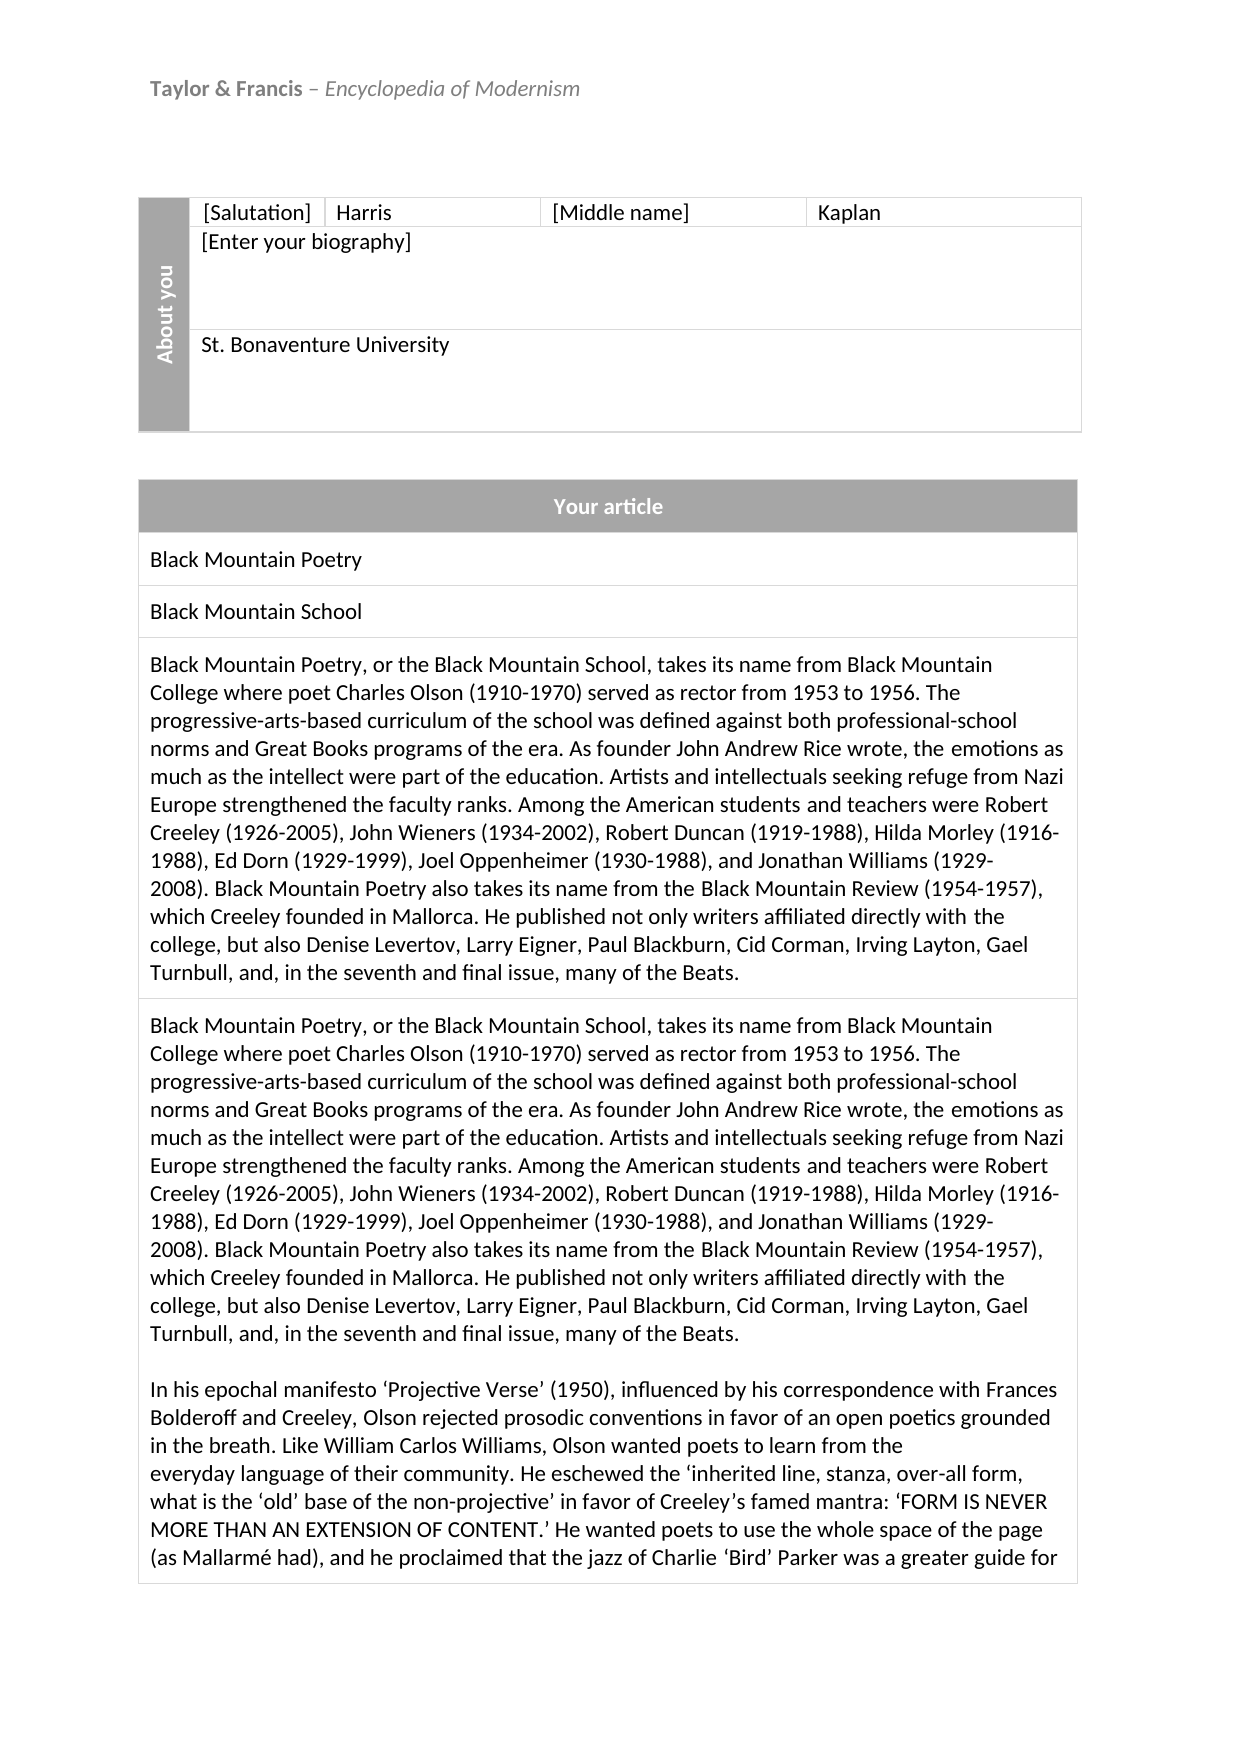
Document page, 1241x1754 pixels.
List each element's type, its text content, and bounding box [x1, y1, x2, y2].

table_header Harris [326, 198, 540, 226]
table_header Your article [139, 480, 1077, 532]
table_header About you [139, 198, 189, 431]
